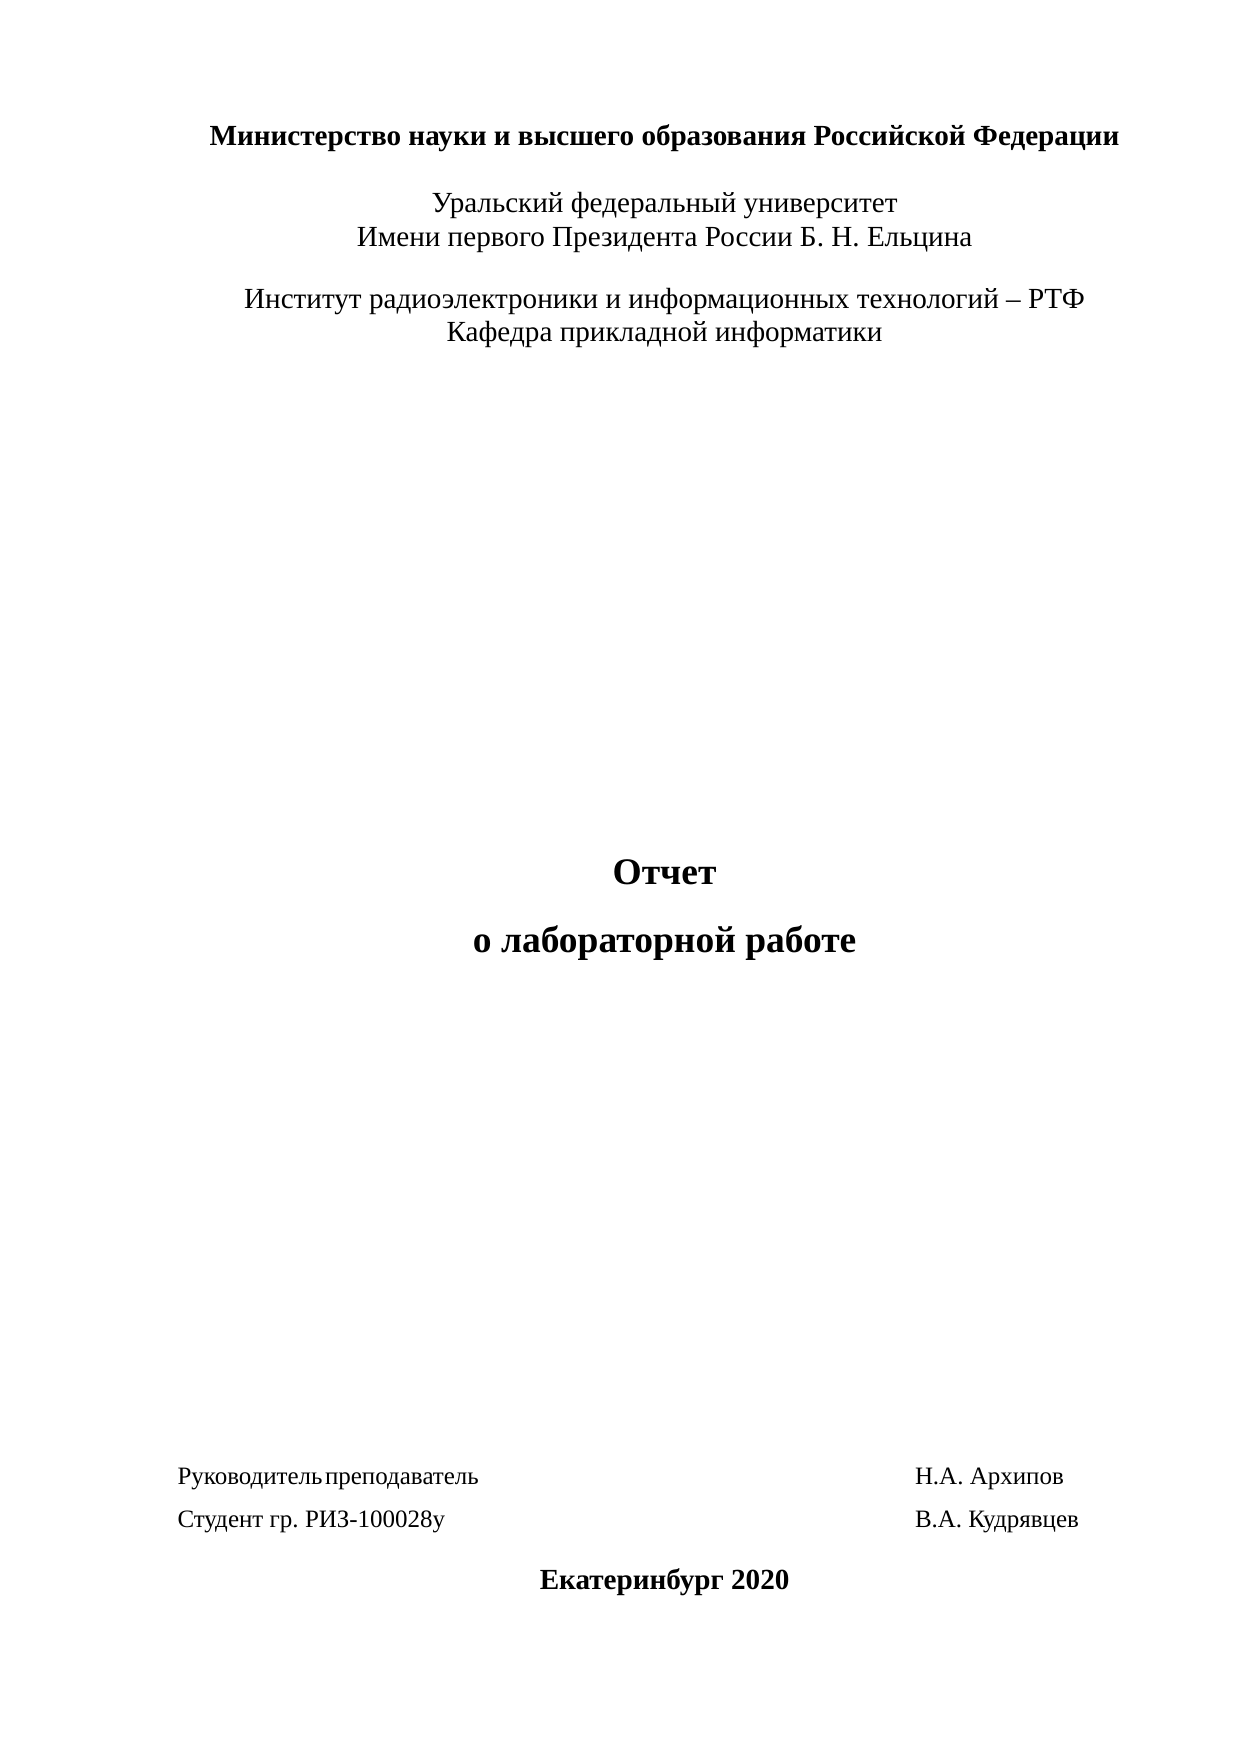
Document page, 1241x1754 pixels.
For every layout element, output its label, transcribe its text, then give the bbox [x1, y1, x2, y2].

text Министерство науки и высшего образования Российской Федерации [177, 118, 1152, 152]
text Отчет [177, 849, 1152, 893]
text Имени первого Президента России Б. Н. Ельцина [177, 219, 1152, 252]
text Уральский федеральный университет [177, 185, 1152, 219]
text Институт радиоэлектроники и информационных технологий – РТФ [177, 281, 1152, 314]
text Студент гр. РИЗ-100028у В.А. Кудрявцев [177, 1504, 1152, 1533]
text Кафедра прикладной информатики [177, 314, 1152, 348]
text Руководитель преподаватель Н.А. Архипов [177, 1461, 1152, 1490]
text Екатеринбург 2020 [177, 1562, 1152, 1596]
text о лабораторной работе [177, 918, 1152, 961]
